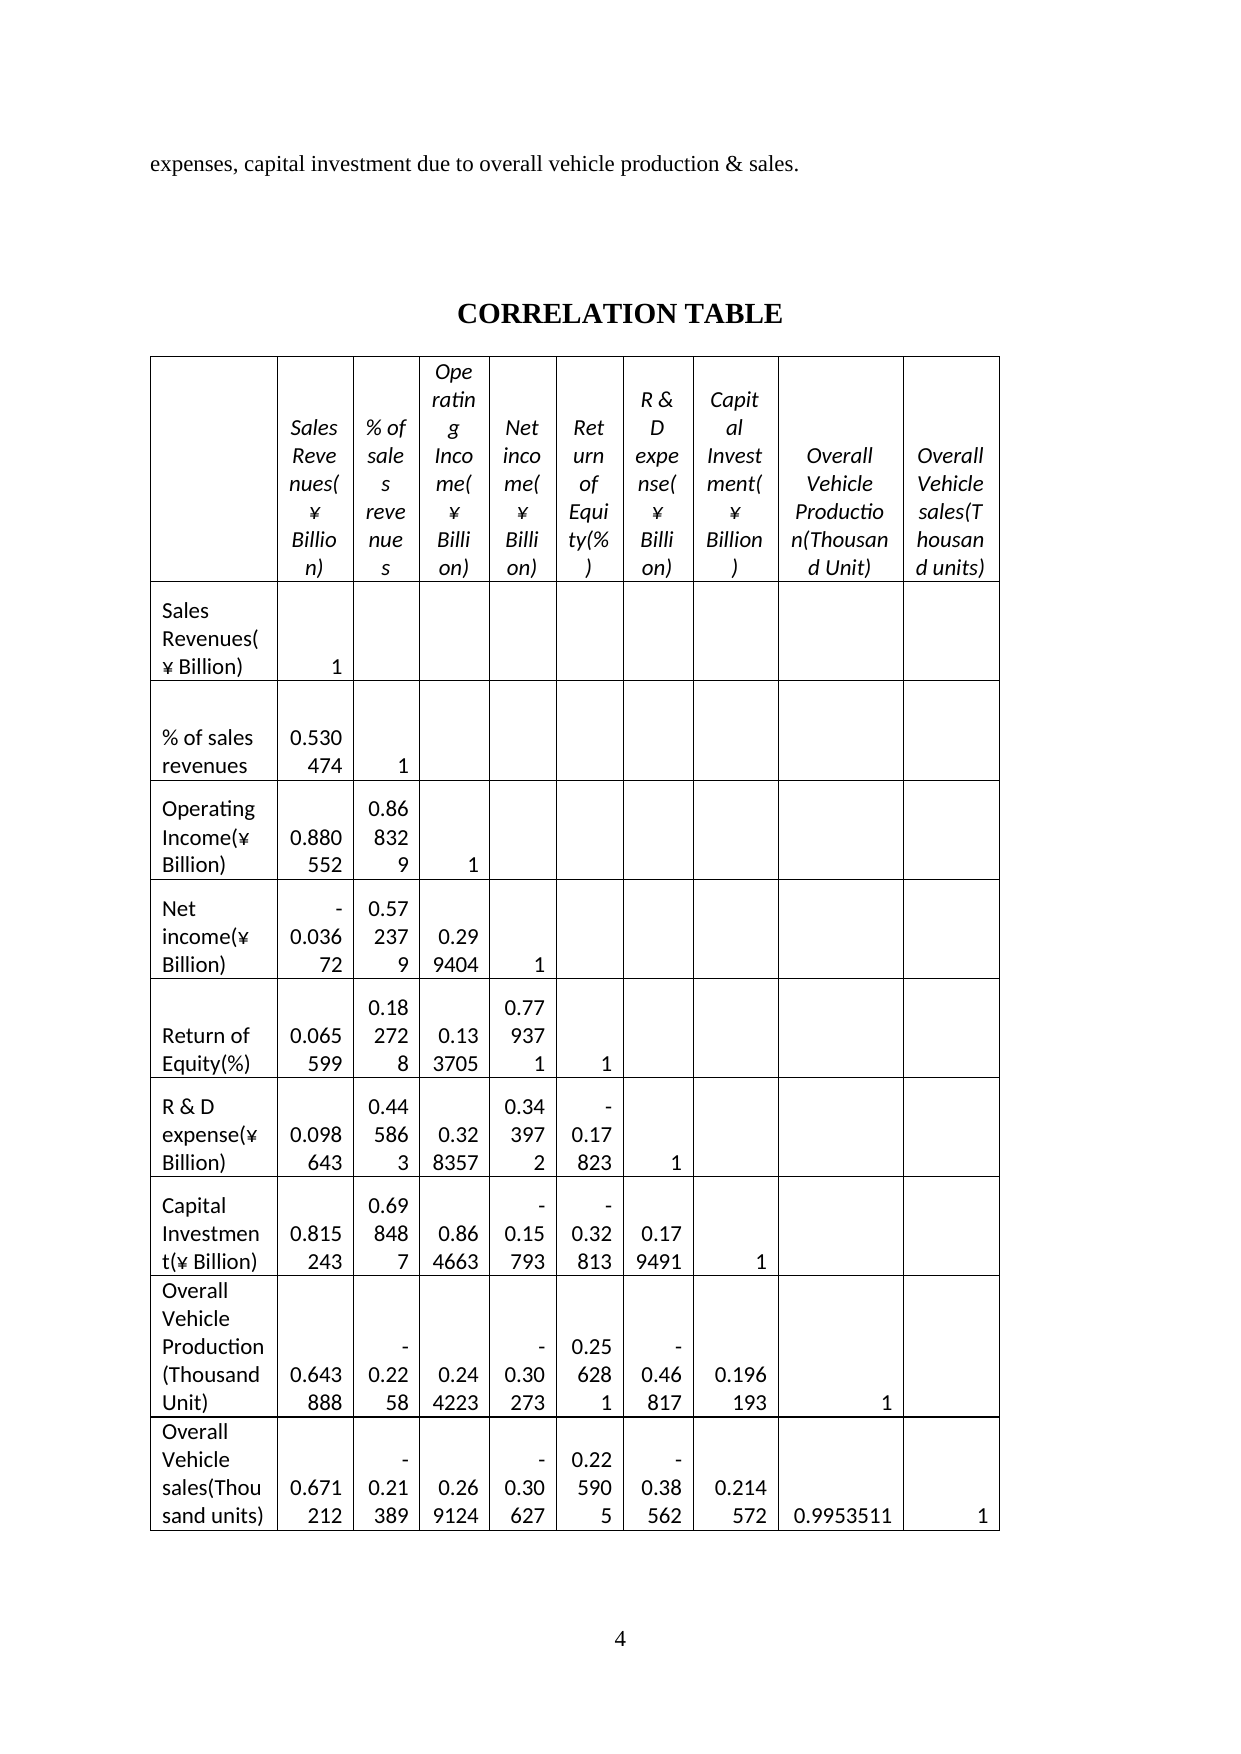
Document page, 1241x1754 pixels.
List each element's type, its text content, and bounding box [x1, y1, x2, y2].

table_cell 0.698487 [354, 1177, 419, 1275]
table_cell [694, 979, 778, 1077]
table_cell [904, 1276, 999, 1416]
table_cell [624, 582, 693, 680]
table_cell 1 [779, 1276, 903, 1416]
table_cell 0.572379 [354, 880, 419, 978]
table_cell [779, 880, 903, 978]
table_cell 0.530474 [278, 681, 353, 779]
table_cell % of sales revenues [151, 681, 277, 779]
table_cell [557, 880, 623, 978]
table_cell [904, 979, 999, 1077]
table_cell [557, 681, 623, 779]
table_cell Return of Equity(%) [151, 979, 277, 1077]
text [150, 150, 1090, 176]
table_cell 0.9953511 [779, 1418, 903, 1529]
table_cell [420, 681, 489, 779]
table_cell Capital Investment(¥ Billion) [151, 1177, 277, 1275]
table_cell [779, 582, 903, 680]
table_cell [779, 1177, 903, 1275]
table_cell [490, 582, 556, 680]
table_cell [490, 681, 556, 779]
table_cell [624, 781, 693, 879]
table_cell -0.32813 [557, 1177, 623, 1275]
table_cell 1 [904, 1418, 999, 1529]
table_cell -0.2258 [354, 1276, 419, 1416]
table_cell [779, 1078, 903, 1176]
table_header Overall Vehicle sales(Thousand units) [904, 357, 999, 581]
table_cell 0.868329 [354, 781, 419, 879]
table_cell 1 [278, 582, 353, 680]
table_header Operating Income(¥ Billion) [420, 357, 489, 581]
table_cell [904, 1078, 999, 1176]
table_cell [354, 582, 419, 680]
table_cell 1 [354, 681, 419, 779]
table_cell [420, 582, 489, 680]
table_cell 0.065599 [278, 979, 353, 1077]
table_cell [624, 979, 693, 1077]
table_cell [694, 582, 778, 680]
table_cell 0.880552 [278, 781, 353, 879]
table_cell 0.343972 [490, 1078, 556, 1176]
table_cell [624, 880, 693, 978]
table_cell -0.21389 [354, 1418, 419, 1529]
table_cell Overall Vehicle Production(Thousand Unit) [151, 1276, 277, 1416]
table_cell [779, 781, 903, 879]
table_cell -0.30273 [490, 1276, 556, 1416]
table_header Sales Revenues(¥ Billion) [278, 357, 353, 581]
table_cell 0.256281 [557, 1276, 623, 1416]
table_cell [624, 681, 693, 779]
table_cell 0.445863 [354, 1078, 419, 1176]
table_cell 1 [490, 880, 556, 978]
table_cell 0.671212 [278, 1418, 353, 1529]
table_cell [904, 880, 999, 978]
table_cell 0.214572 [694, 1418, 778, 1529]
table_cell Overall Vehicle sales(Thousand units) [151, 1418, 277, 1529]
table_cell 1 [624, 1078, 693, 1176]
table_header Overall Vehicle Production(Thousand Unit) [779, 357, 903, 581]
table_cell [904, 781, 999, 879]
table_cell [694, 880, 778, 978]
table_cell 0.098643 [278, 1078, 353, 1176]
table_cell -0.46817 [624, 1276, 693, 1416]
table_header R & D expense(¥ Billion) [624, 357, 693, 581]
table_cell 0.182728 [354, 979, 419, 1077]
table_cell -0.38562 [624, 1418, 693, 1529]
table_header % of sales revenues [354, 357, 419, 581]
table_cell Net income(¥ Billion) [151, 880, 277, 978]
table_cell [904, 681, 999, 779]
table_cell 0.179491 [624, 1177, 693, 1275]
table_header [151, 357, 277, 581]
table_cell 0.225905 [557, 1418, 623, 1529]
table_header Return of Equity(%) [557, 357, 623, 581]
table_header Capital Investment(¥ Billion) [694, 357, 778, 581]
table_cell [904, 1177, 999, 1275]
table_cell 0.643888 [278, 1276, 353, 1416]
table_cell -0.17823 [557, 1078, 623, 1176]
table_cell 0.196193 [694, 1276, 778, 1416]
text CORRELATION TABLE [150, 296, 1090, 329]
table_cell [779, 681, 903, 779]
table_cell R & D expense(¥ Billion) [151, 1078, 277, 1176]
table_cell 0.133705 [420, 979, 489, 1077]
table_cell 0.779371 [490, 979, 556, 1077]
table_cell 0.815243 [278, 1177, 353, 1275]
table_cell 0.244223 [420, 1276, 489, 1416]
table_cell [694, 1078, 778, 1176]
table_cell -0.15793 [490, 1177, 556, 1275]
table_cell -0.03672 [278, 880, 353, 978]
table_cell -0.30627 [490, 1418, 556, 1529]
table_cell Operating Income(¥ Billion) [151, 781, 277, 879]
table_cell 0.328357 [420, 1078, 489, 1176]
table_cell Sales Revenues(¥ Billion) [151, 582, 277, 680]
table_cell [490, 781, 556, 879]
table_cell 0.269124 [420, 1418, 489, 1529]
table_cell [557, 781, 623, 879]
table_cell 1 [694, 1177, 778, 1275]
table_cell [694, 681, 778, 779]
table_cell 0.299404 [420, 880, 489, 978]
table_cell [694, 781, 778, 879]
table_cell 1 [557, 979, 623, 1077]
table_cell 1 [420, 781, 489, 879]
table_cell [904, 582, 999, 680]
table_cell [557, 582, 623, 680]
table_cell 0.864663 [420, 1177, 489, 1275]
table_header Net income(¥ Billion) [490, 357, 556, 581]
table_cell [779, 979, 903, 1077]
